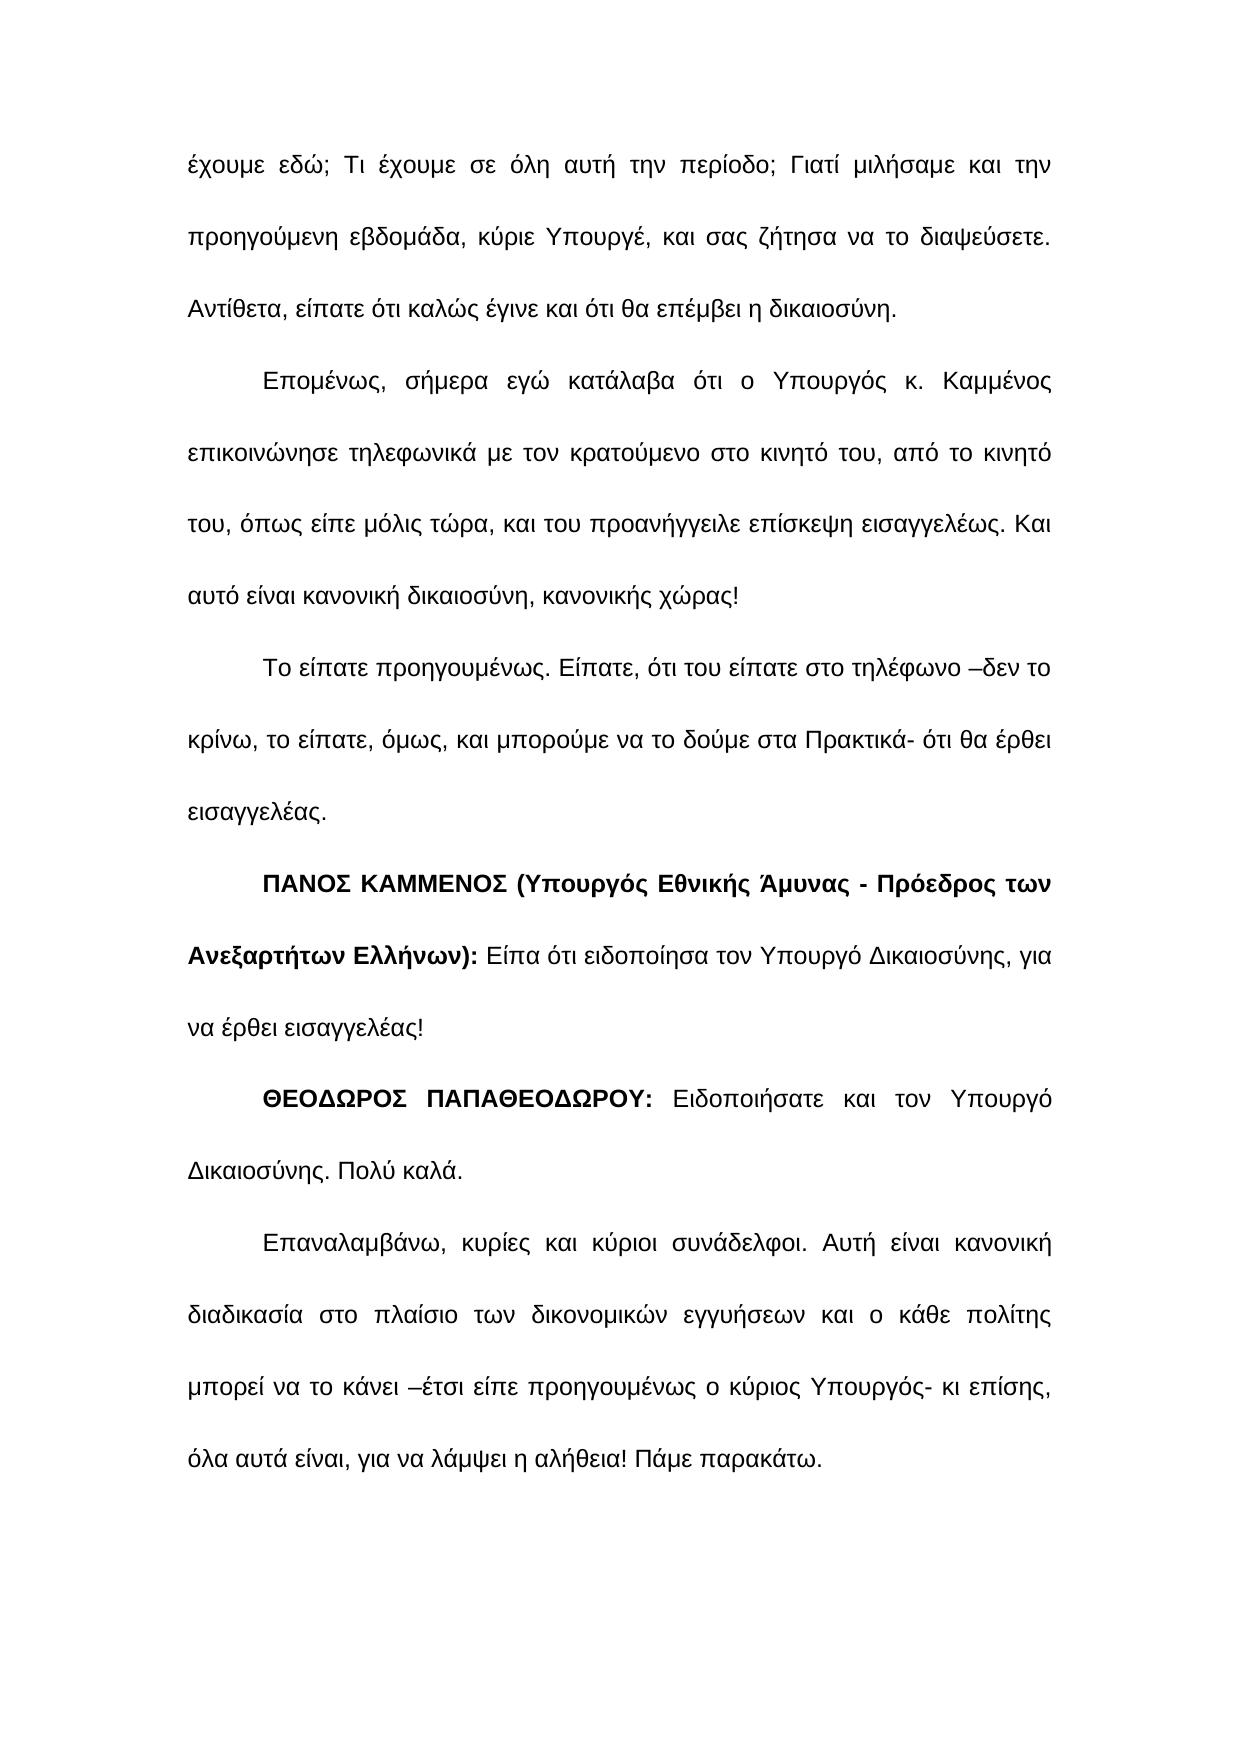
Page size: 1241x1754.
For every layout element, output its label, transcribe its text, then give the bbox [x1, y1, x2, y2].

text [187, 150, 1053, 322]
text Επαναλαμβάνω, κυρίες και κύριοι συνάδελφοι. Αυτή είναι κανονική διαδικασία στο πλαίσιο των δικονομικών εγγυήσεων και ο κάθε πολίτης μπορεί να το κάνει –έτσι είπε προηγουμένως ο κύριος Υπουργός- κι επίσης, όλα αυτά είναι, για να λάμψει η αλήθεια! Πάμε παρακάτω. [187, 1228, 1053, 1472]
text ΠΑΝΟΣ ΚΑΜΜΕΝΟΣ (Υπουργός Εθνικής Άμυνας - Πρόεδρος των Ανεξαρτήτων Ελλήνων): Είπα ότι ειδοποίησα τον Υπουργό Δικαιοσύνης, για να έρθει εισαγγελέας! [187, 869, 1053, 1041]
text ΘΕΟΔΩΡΟΣ ΠΑΠΑΘΕΟΔΩΡΟΥ: Ειδοποιήσατε και τον Υπουργό Δικαιοσύνης. Πολύ καλά. [187, 1084, 1053, 1185]
text Επομένως, σήμερα εγώ κατάλαβα ότι ο Υπουργός κ. Καμμένος επικοινώνησε τηλεφωνικά με τον κρατούμενο στο κινητό του, από το κινητό του, όπως είπε μόλις τώρα, και του προανήγγειλε επίσκεψη εισαγγελέως. Και αυτό είναι κανονική δικαιοσύνη, κανονικής χώρας! [187, 366, 1053, 610]
text Το είπατε προηγουμένως. Είπατε, ότι του είπατε στο τηλέφωνο –δεν το κρίνω, το είπατε, όμως, και μπορούμε να το δούμε στα Πρακτικά- ότι θα έρθει εισαγγελέας. [187, 653, 1053, 826]
